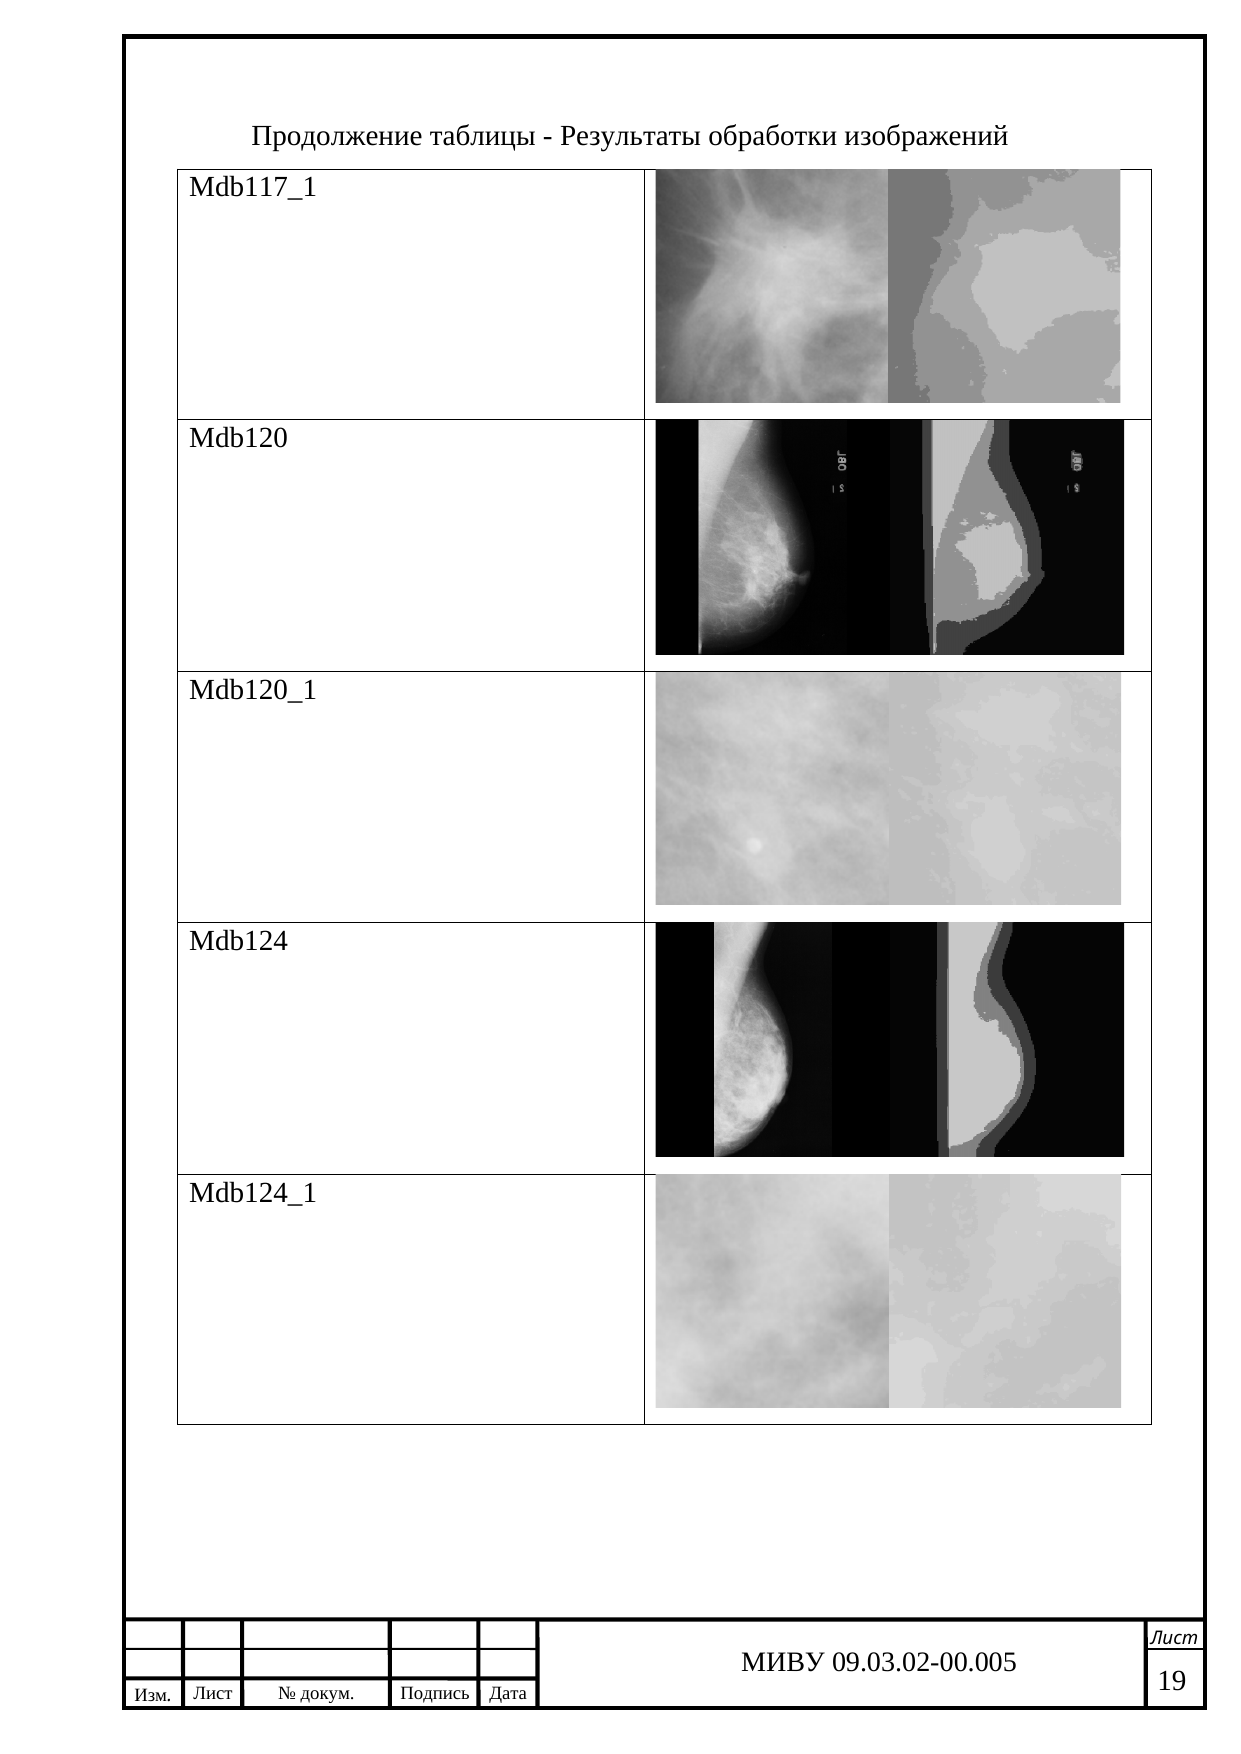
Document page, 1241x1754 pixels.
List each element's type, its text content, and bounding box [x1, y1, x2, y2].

picture [655, 922, 1125, 1157]
picture [655, 169, 1121, 403]
table_cell Mdb124_1 [178, 1175, 644, 1424]
picture [655, 420, 1125, 655]
table_cell Mdb120_1 [178, 672, 644, 922]
table_header Mdb117_1 [178, 170, 644, 419]
picture [655, 672, 1122, 905]
table_cell Mdb120 [178, 420, 644, 671]
table_cell [645, 923, 1151, 1174]
table_header [645, 170, 1151, 419]
picture [655, 1174, 1122, 1408]
table_cell [645, 1175, 1151, 1424]
table_cell [645, 672, 1151, 922]
text Продолжение таблицы - Результаты обработки изображений [177, 118, 1152, 152]
table_cell Mdb124 [178, 923, 644, 1174]
table_cell [645, 420, 1151, 671]
